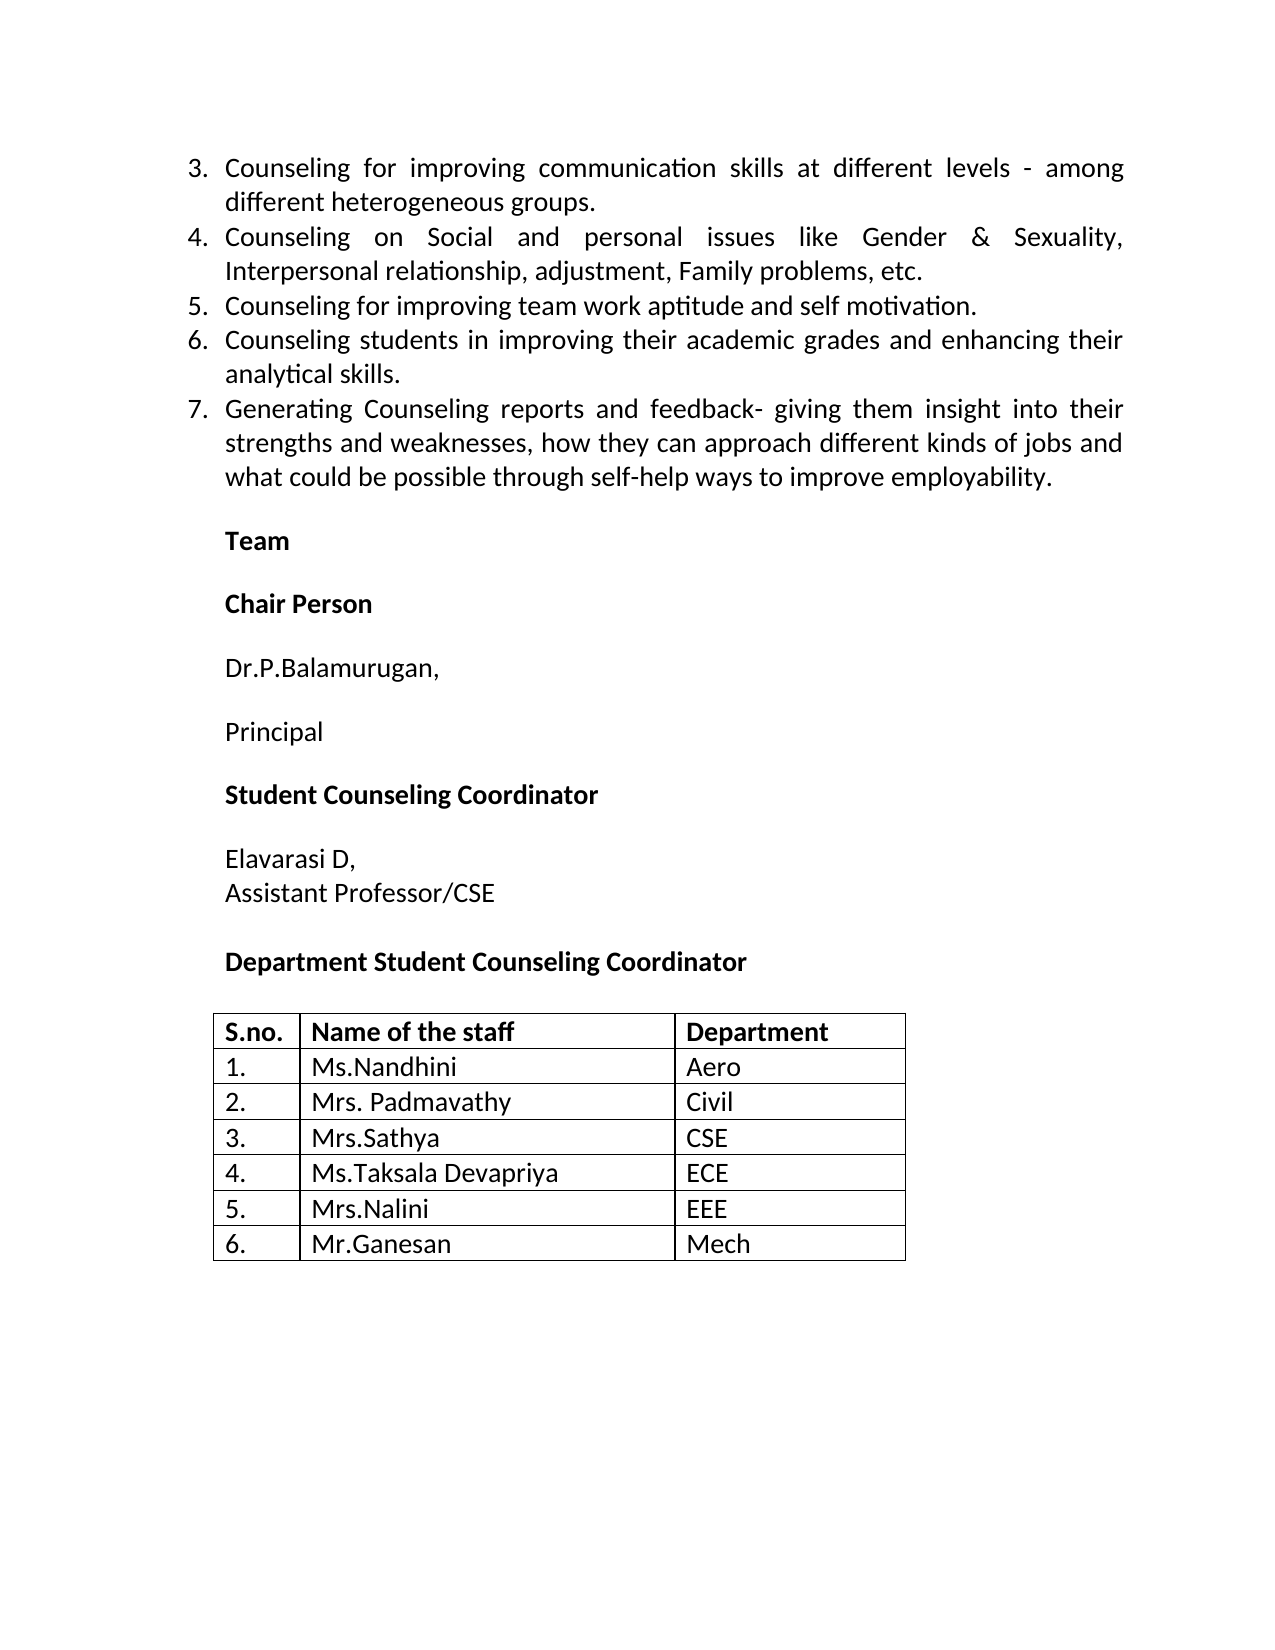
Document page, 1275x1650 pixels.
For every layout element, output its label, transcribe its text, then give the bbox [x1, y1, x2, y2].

table_cell CSE [676, 1120, 905, 1154]
table_cell 6. [214, 1226, 299, 1260]
text Dr.P.Balamurugan, [225, 650, 1125, 684]
table_cell ECE [676, 1155, 905, 1189]
list Counseling on Social and personal issues like Gender & Sexuality, Interpersonal relationship, adjustment, Family problems, etc. [187, 219, 1125, 287]
text Team [225, 523, 1125, 557]
list Counseling for improving team work aptitude and self motivation. [187, 287, 1125, 322]
table_cell Aero [676, 1049, 905, 1083]
table_cell 4. [214, 1155, 299, 1189]
text Student Counseling Coordinator [225, 777, 1125, 811]
list Counseling students in improving their academic grades and enhancing their analytical skills. [187, 322, 1125, 391]
table_cell Mech [676, 1226, 905, 1260]
table_header Name of the staff [301, 1014, 674, 1048]
table_header Department [676, 1014, 905, 1048]
table_cell Mrs. Padmavathy [301, 1084, 674, 1119]
table_cell 1. [214, 1049, 299, 1083]
text Chair Person [225, 586, 1125, 621]
table_cell 3. [214, 1120, 299, 1154]
table_header S.no. [214, 1014, 299, 1048]
text Assistant Professor/CSE [225, 875, 1125, 909]
table_cell Ms.Nandhini [301, 1049, 674, 1083]
table_cell Ms.Taksala Devapriya [301, 1155, 674, 1189]
table_cell Mrs.Sathya [301, 1120, 674, 1154]
text Department Student Counseling Coordinator [225, 944, 1125, 978]
list Counseling for improving communication skills at different levels - among different heterogeneous groups. [187, 150, 1125, 219]
text Elavarasi D, [225, 841, 1125, 875]
list Generating Counseling reports and feedback- giving them insight into their strengths and weaknesses, how they can approach different kinds of jobs and what could be possible through self-help ways to improve employability. [187, 391, 1125, 494]
table_cell Mrs.Nalini [301, 1191, 674, 1225]
table_cell 5. [214, 1191, 299, 1225]
text Principal [225, 713, 1125, 748]
table_cell Civil [676, 1084, 905, 1119]
table_cell Mr.Ganesan [301, 1226, 674, 1260]
table_cell EEE [676, 1191, 905, 1225]
table_cell 2. [214, 1084, 299, 1119]
